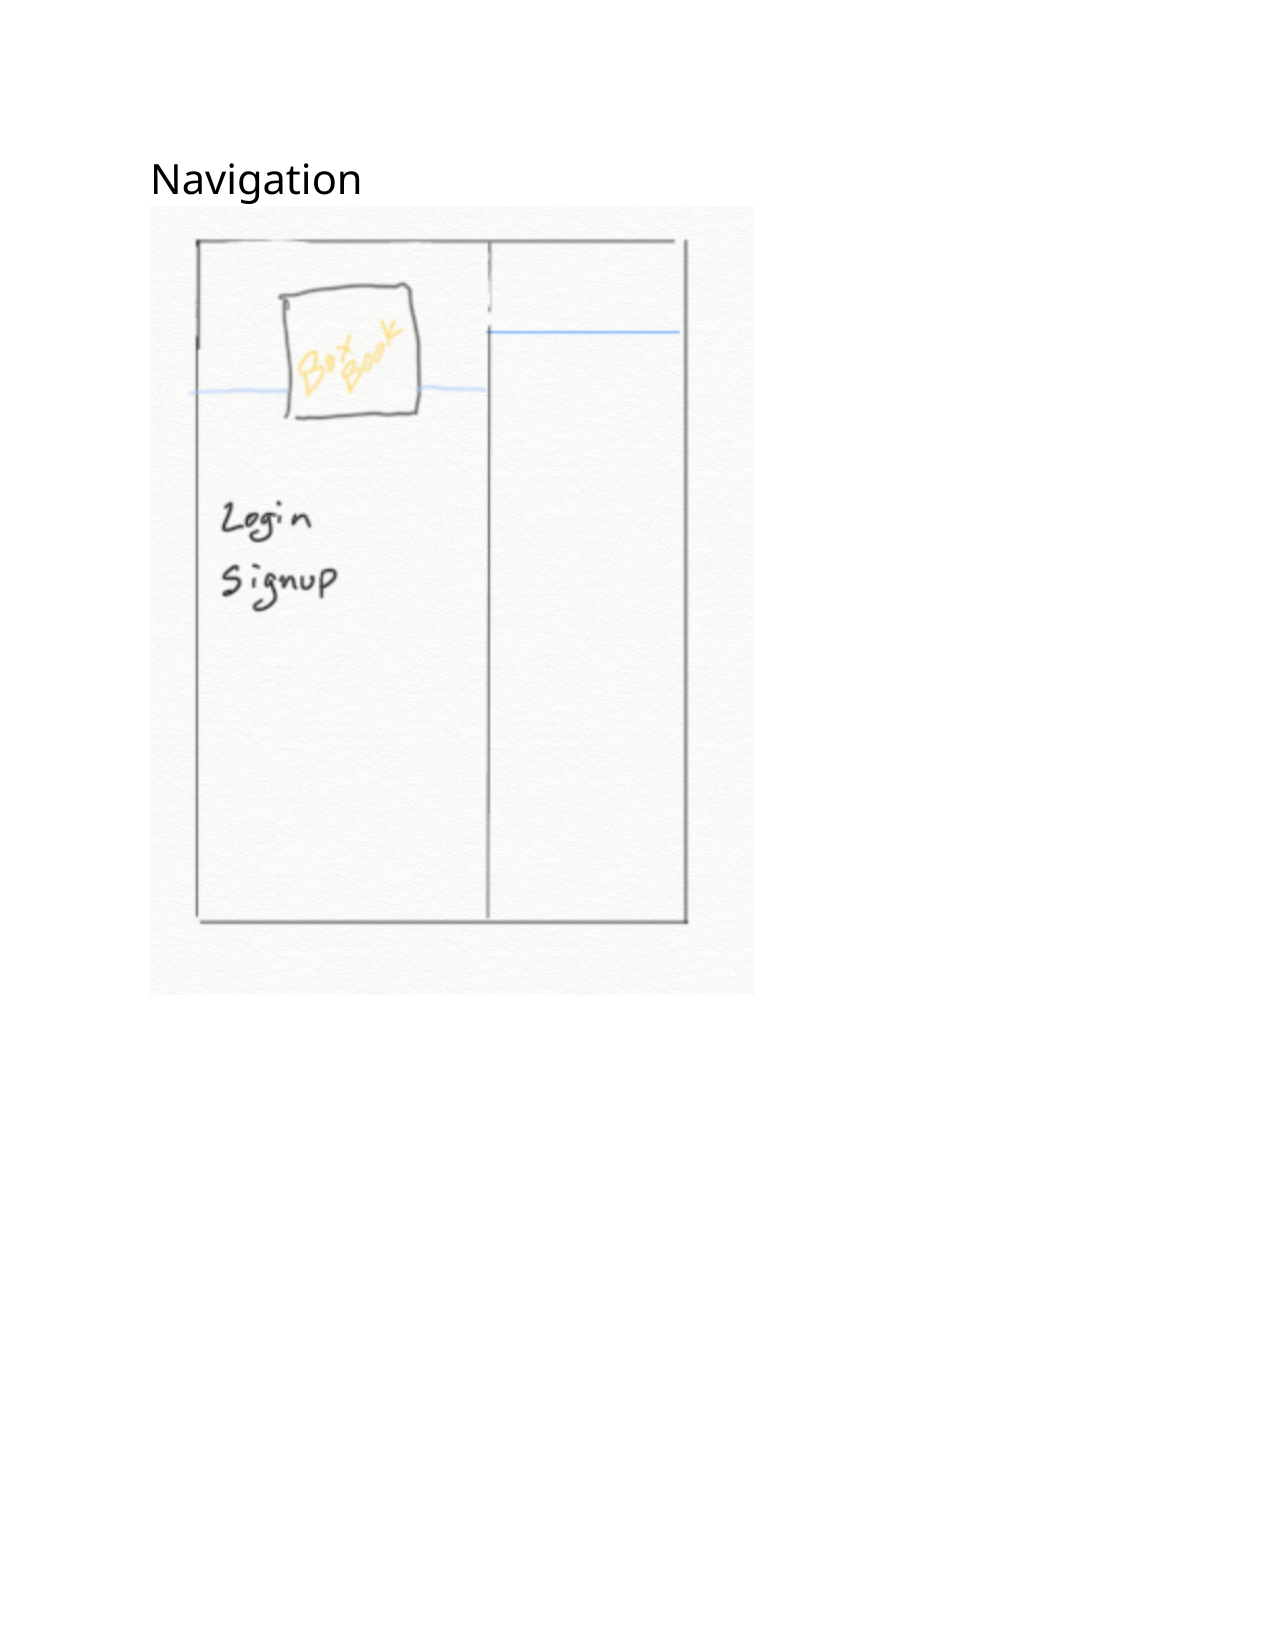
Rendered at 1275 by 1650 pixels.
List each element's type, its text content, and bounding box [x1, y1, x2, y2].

text Navigation [150, 150, 1125, 207]
picture [150, 206, 755, 995]
